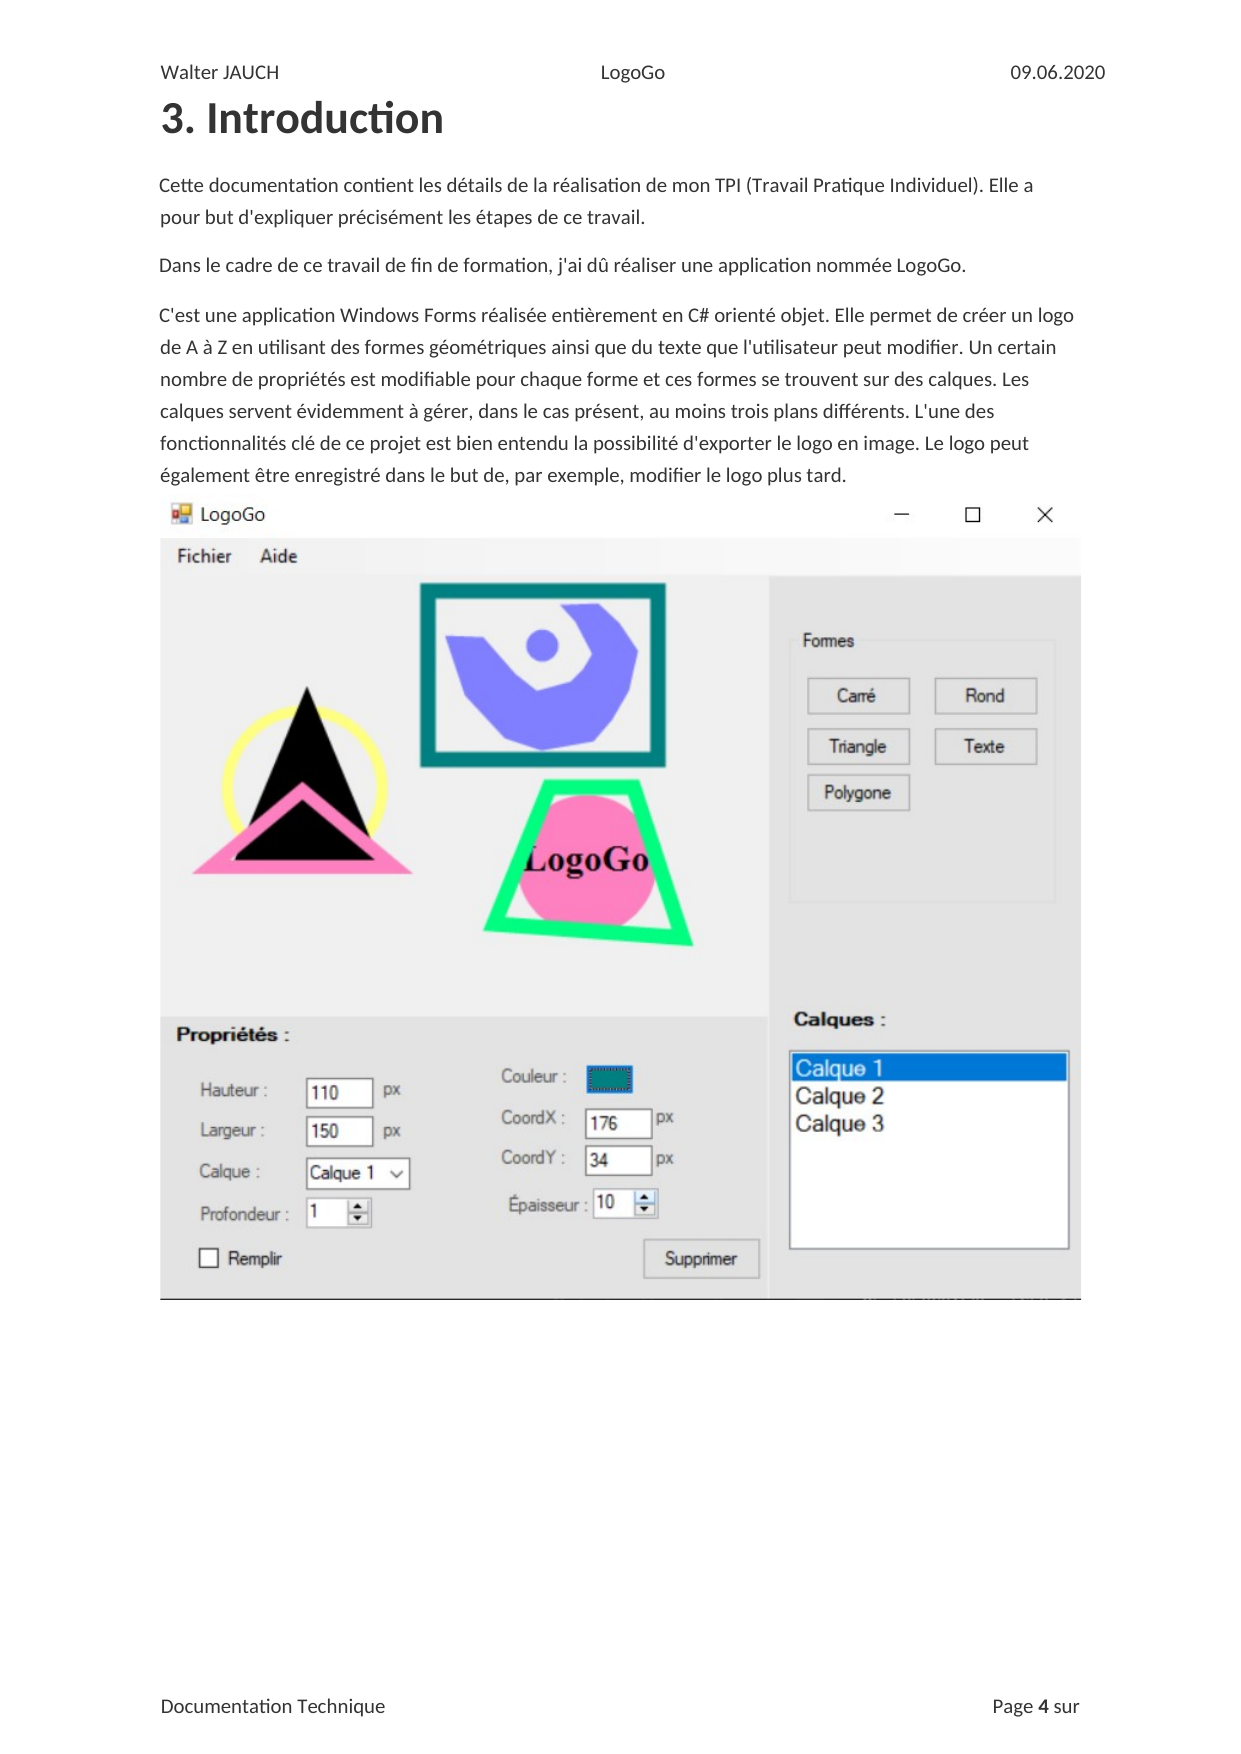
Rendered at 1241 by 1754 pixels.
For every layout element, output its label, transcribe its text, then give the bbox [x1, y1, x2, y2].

text Cette documentation contient les détails de la réalisation de mon TPI (Travail Pratique Individuel). Elle a pour but d'expliquer précisément les étapes de ce travail. [159, 173, 1079, 230]
subtitle 3. Introduction [160, 89, 1079, 145]
text C'est une application Windows Forms réalisée entièrement en C# orienté objet. Elle permet de créer un logo de A à Z en utilisant des formes géométriques ainsi que du texte que l'utilisateur peut modifier. Un certain nombre de propriétés est modifiable pour chaque forme et ces formes se trouvent sur des calques. Les calques servent évidemment à gérer, dans le cas présent, au moins trois plans différents. L'une des fonctionnalités clé de ce projet est bien entendu la possibilité d'exporter le logo en image. Le logo peut également être enregistré dans le but de, par exemple, modifier le logo plus tard. [159, 302, 1079, 487]
text Dans le cadre de ce travail de fin de formation, j'ai dû réaliser une application nommée LogoGo. [159, 252, 1079, 278]
picture [160, 494, 1082, 1300]
